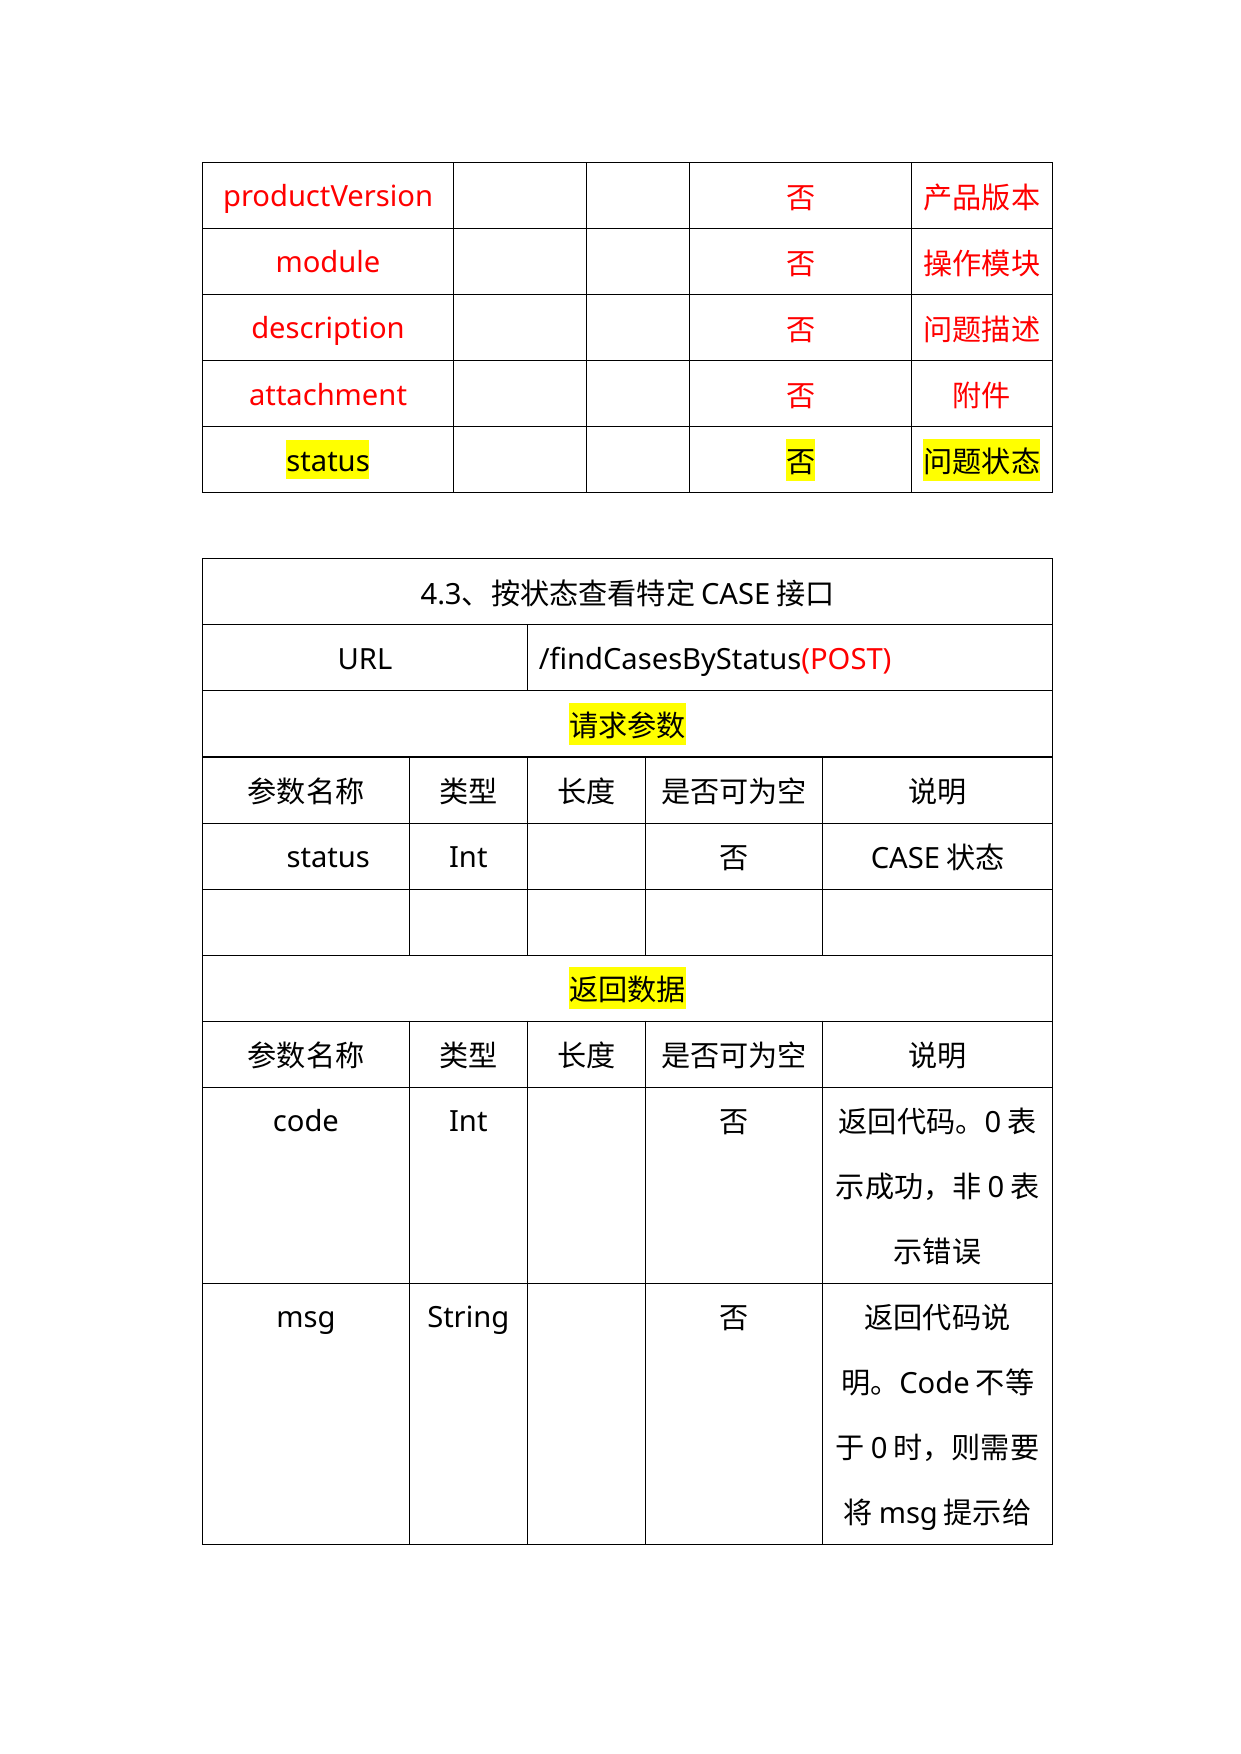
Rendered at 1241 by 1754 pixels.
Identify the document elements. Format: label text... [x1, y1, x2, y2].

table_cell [823, 1284, 1052, 1544]
table_cell CASE状态 [823, 824, 1052, 888]
table_cell msg [203, 1284, 409, 1544]
table_cell 问题状态 [912, 427, 1052, 492]
table_cell [528, 1284, 645, 1544]
table_cell [587, 295, 689, 360]
table_cell 类型 [410, 1022, 527, 1087]
table_cell 参数名称 [203, 1022, 409, 1087]
table_cell [454, 427, 586, 492]
table_cell 说明 [823, 758, 1052, 822]
table_cell 否 [690, 229, 911, 294]
table_cell [587, 229, 689, 294]
table_cell 返回代码。0表示成功，非0表示错误 [823, 1088, 1052, 1283]
table_cell [454, 163, 586, 228]
table_cell 附件 [912, 361, 1052, 426]
table_cell 请求参数 [203, 691, 1052, 756]
table_cell 否 [690, 427, 911, 492]
table_cell [410, 890, 527, 954]
table_cell 否 [690, 361, 911, 426]
table_header 4.3、按状态查看特定CASE接口 [203, 559, 1052, 624]
table_cell 否 [690, 295, 911, 360]
table_cell [587, 163, 689, 228]
table_cell Int [410, 1088, 527, 1283]
table_cell 返回数据 [203, 956, 1052, 1021]
table_cell attachment [203, 361, 453, 426]
table_cell 否 [646, 824, 822, 888]
table_cell 产品版本 [912, 163, 1052, 228]
table_cell String [410, 1284, 527, 1544]
table_cell 是否可为空 [646, 758, 822, 822]
table_cell 长度 [528, 1022, 645, 1087]
table_cell [454, 295, 586, 360]
table_cell 说明 [823, 1022, 1052, 1087]
table_cell [528, 890, 645, 954]
table_cell status [203, 427, 453, 492]
table_cell Int [410, 824, 527, 888]
table_cell [528, 1088, 645, 1283]
table_cell module [203, 229, 453, 294]
table_cell 类型 [410, 758, 527, 822]
table_cell [454, 361, 586, 426]
table_cell URL [203, 625, 527, 690]
table_cell 操作模块 [912, 229, 1052, 294]
table_cell 否 [690, 163, 911, 228]
table_cell /findCasesByStatus(POST) [528, 625, 1052, 690]
table_cell [203, 890, 409, 954]
table_cell productVersion [203, 163, 453, 228]
table_cell 问题描述 [912, 295, 1052, 360]
table_cell 否 [646, 1284, 822, 1544]
table_cell code [203, 1088, 409, 1283]
table_cell [823, 890, 1052, 954]
table_cell [528, 824, 645, 888]
table_cell [646, 890, 822, 954]
table_cell 长度 [528, 758, 645, 822]
table_cell 是否可为空 [646, 1022, 822, 1087]
table_cell [587, 361, 689, 426]
table_cell [454, 229, 586, 294]
table_cell [587, 427, 689, 492]
table_cell status [203, 824, 409, 888]
table_cell 参数名称 [203, 758, 409, 822]
table_cell description [203, 295, 453, 360]
table_cell 否 [646, 1088, 822, 1283]
